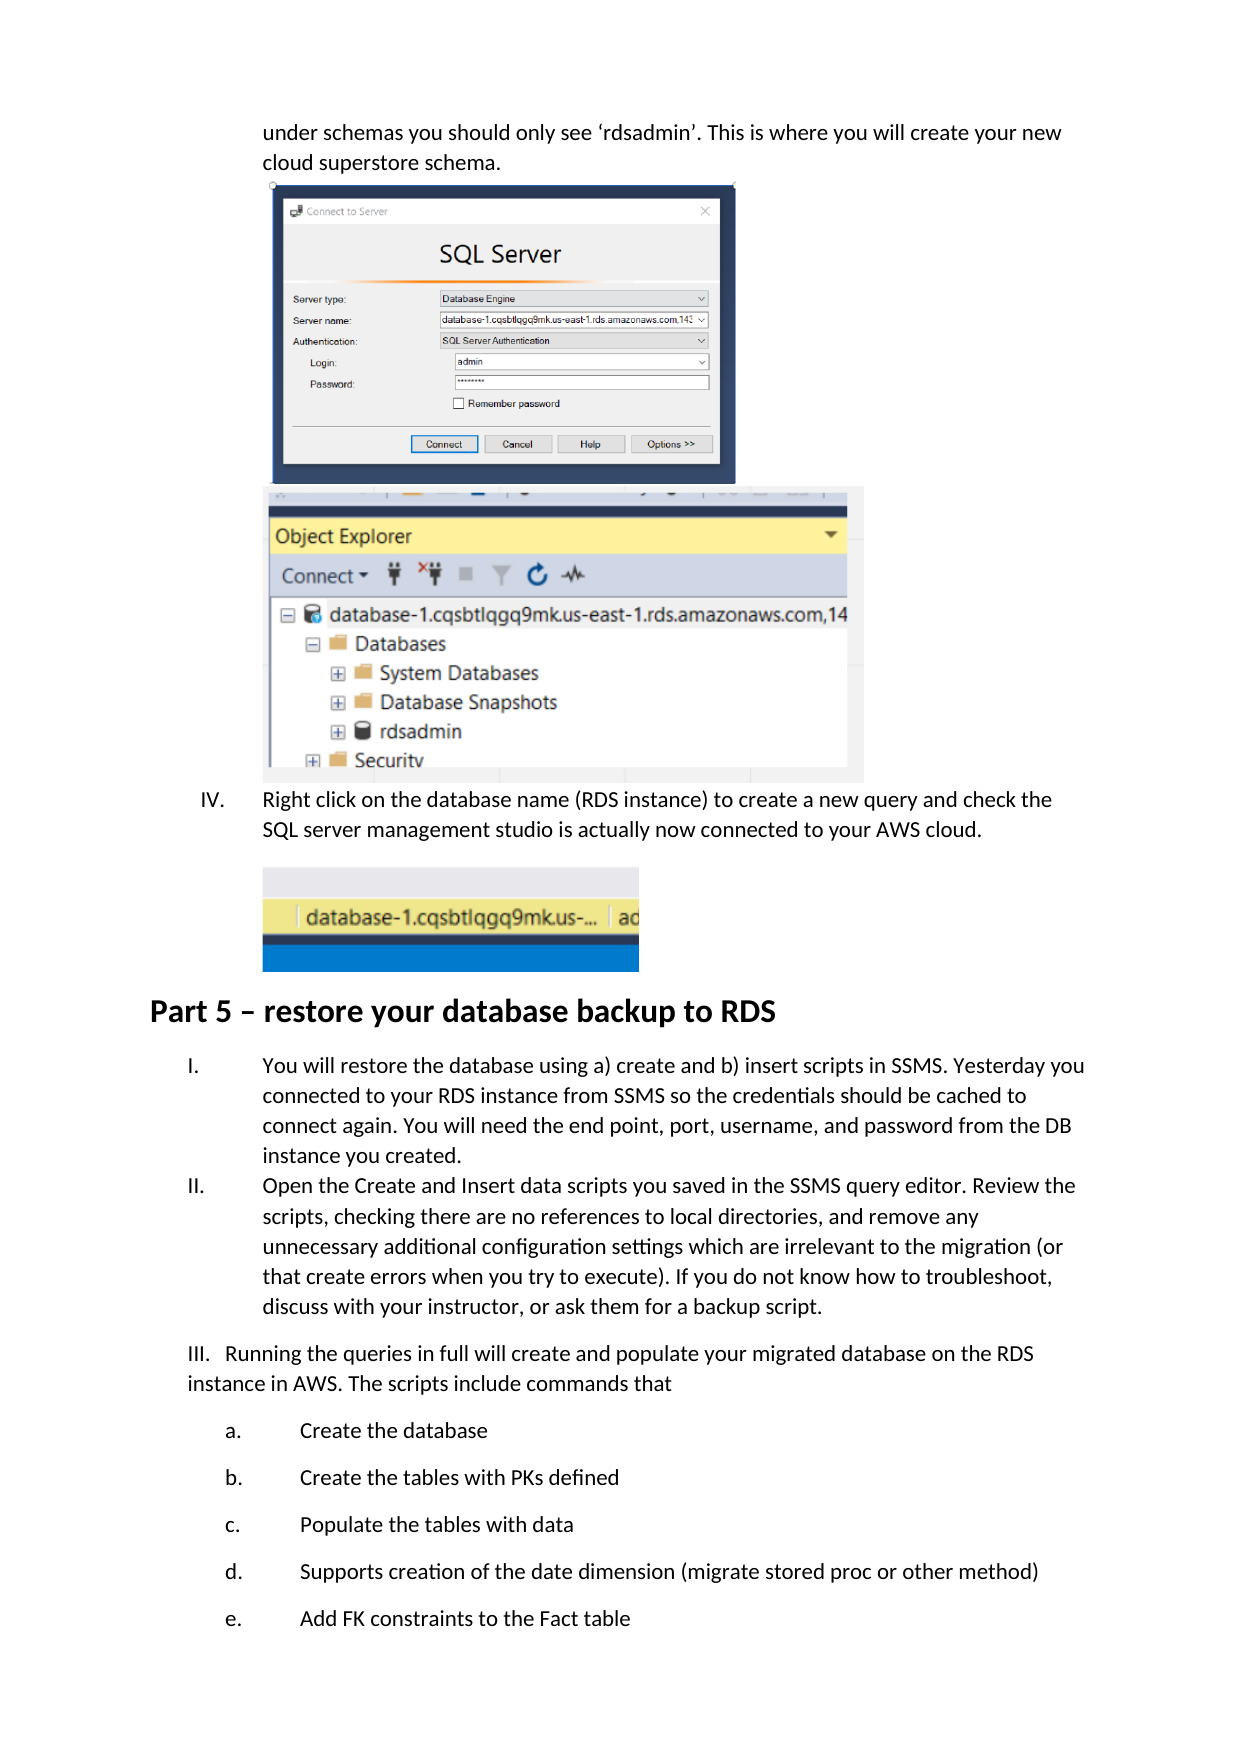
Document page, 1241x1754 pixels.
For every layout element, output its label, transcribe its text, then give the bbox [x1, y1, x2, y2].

list Open the Create and Insert data scripts you saved in the SSMS query editor. Review the scripts, checking there are no references to local directories, and remove any unnecessary additional configuration settings which are irrelevant to the migration (or that create errors when you try to execute). If you do not know how to troubleshoot, discuss with your instructor, or ask them for a backup script. [187, 1172, 1090, 1321]
list You will restore the database using a) create and b) insert scripts in SSMS. Yesterday you connected to your RDS instance from SSMS so the credentials should be cached to connect again. You will need the end point, port, username, and password from the DB instance you created. [187, 1051, 1090, 1169]
text e. Add FK constraints to the Fact table [225, 1604, 1090, 1632]
picture [262, 862, 639, 972]
picture [262, 486, 864, 783]
text III. Running the queries in full will create and populate your migrated database on the RDS instance in AWS. The scripts include commands that [187, 1339, 1090, 1398]
list Right click on the database name (RDS instance) to create a new query and check the SQL server management studio is actually now connected to your AWS cloud. [225, 785, 1090, 843]
text Part 5 – restore your database backup to RDS [150, 990, 1090, 1031]
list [225, 118, 1090, 176]
text c. Populate the tables with data [225, 1510, 1090, 1538]
text d. Supports creation of the date dimension (migrate stored proc or other method) [225, 1557, 1090, 1585]
text b. Create the tables with PKs defined [225, 1463, 1090, 1491]
picture [267, 178, 736, 484]
text a. Create the database [225, 1416, 1090, 1444]
